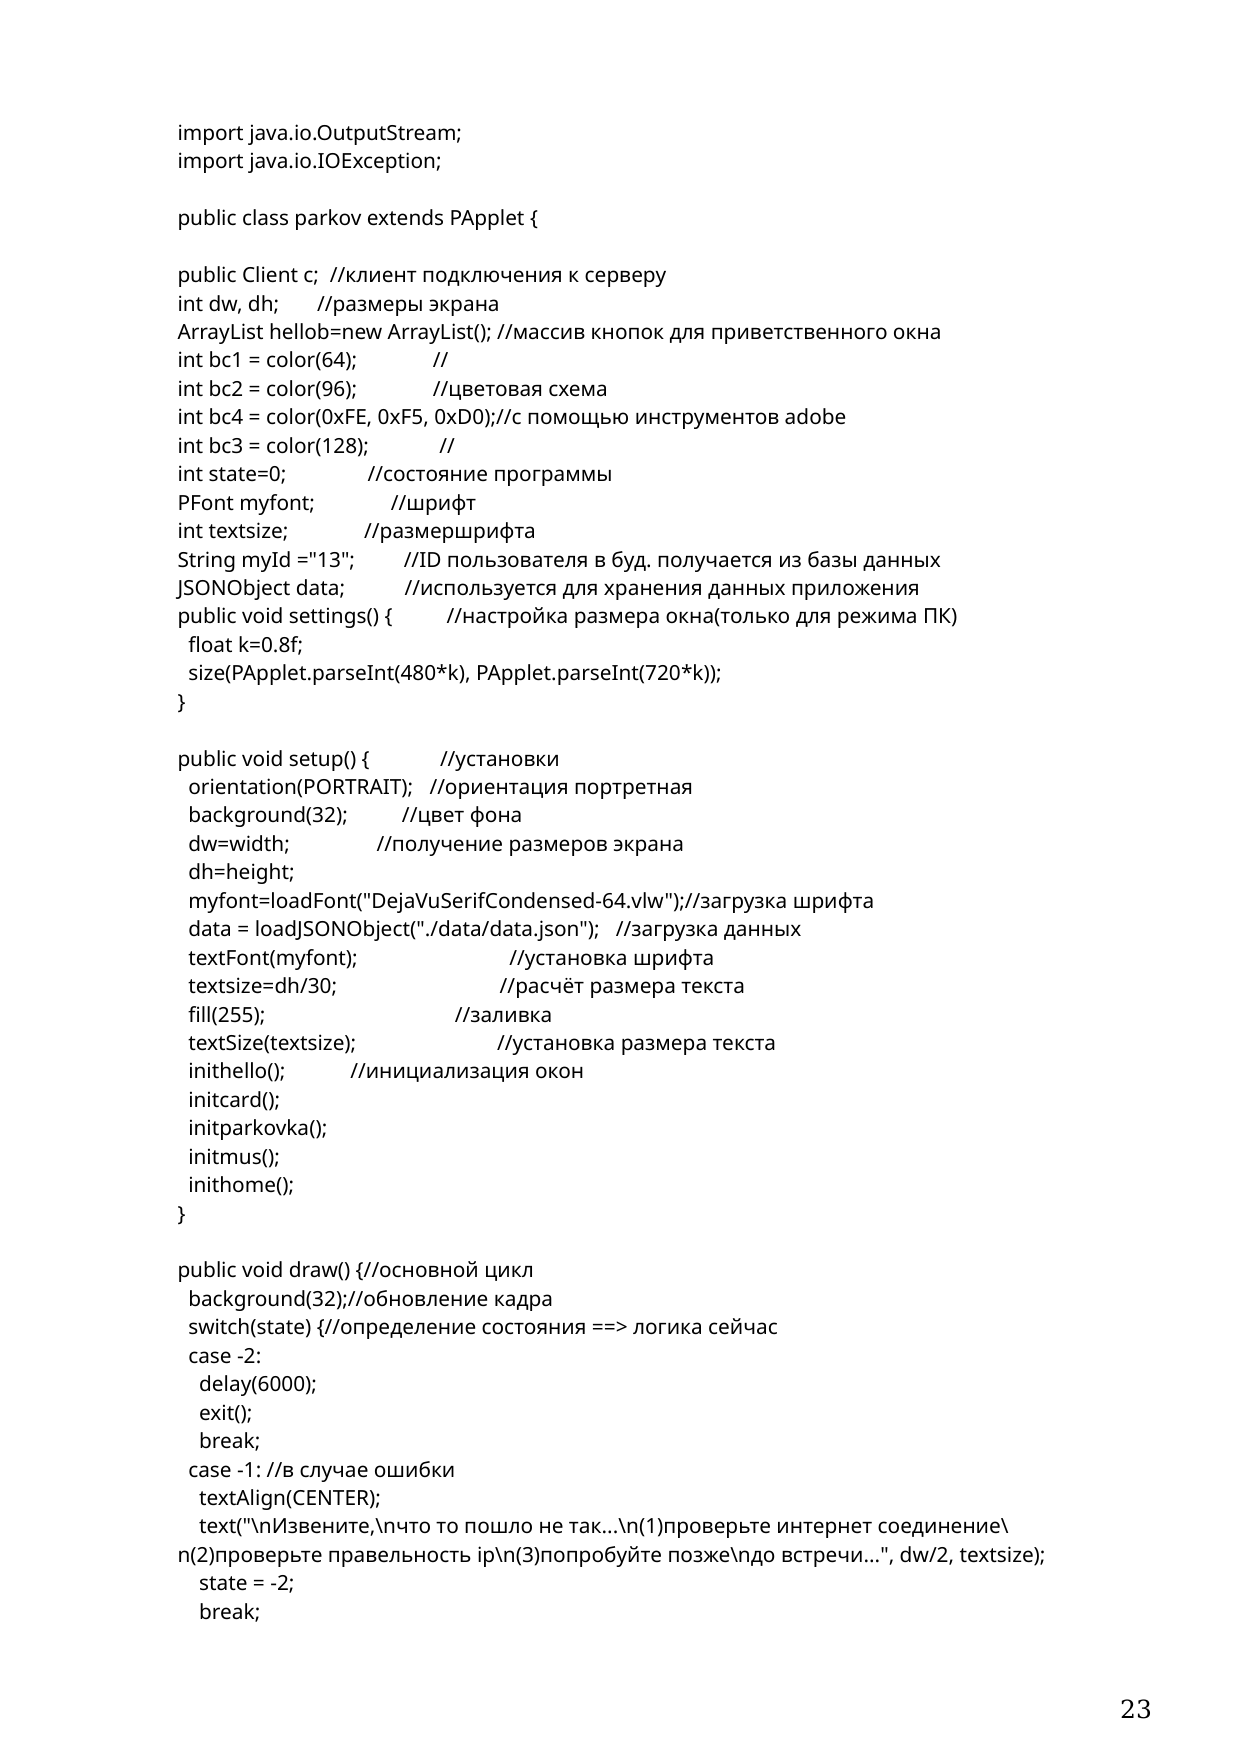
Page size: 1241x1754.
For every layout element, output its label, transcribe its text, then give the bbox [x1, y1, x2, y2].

text float k=0.8f; [177, 630, 1152, 658]
text import java.io.OutputStream; [177, 118, 1152, 147]
text int bc1 = color(64); // [177, 346, 1152, 374]
text textsize=dh/30; //расчёт размера текста [177, 971, 1152, 1000]
text int textsize; //размершрифта [177, 516, 1152, 545]
text orientation(PORTRAIT); //ориентация портретная [177, 772, 1152, 801]
text state = -2; [177, 1568, 1152, 1597]
text switch(state) {//определение состояния ==> логика сейчас [177, 1312, 1152, 1341]
text inithome(); [177, 1170, 1152, 1199]
text textFont(myfont); //установка шрифта [177, 943, 1152, 971]
text delay(6000); [177, 1369, 1152, 1398]
text int state=0; //состояние программы [177, 459, 1152, 488]
text public void draw() {//основной цикл [177, 1256, 1152, 1284]
text String myId ="13"; //ID пользователя в буд. получается из базы данных [177, 545, 1152, 573]
text case -1: //в случае ошибки [177, 1455, 1152, 1483]
text textSize(textsize); //установка размера текста [177, 1028, 1152, 1057]
text background(32);//обновление кадра [177, 1284, 1152, 1312]
text } [177, 1199, 1152, 1227]
text public void setup() { //установки [177, 744, 1152, 772]
text public Client c; //клиент подключения к серверу [177, 260, 1152, 289]
text exit(); [177, 1398, 1152, 1426]
text public void settings() { //настройка размера окна(только для режима ПК) [177, 602, 1152, 630]
text case -2: [177, 1341, 1152, 1369]
text break; [177, 1426, 1152, 1455]
text inithello(); //инициализация окон [177, 1057, 1152, 1085]
text int bc3 = color(128); // [177, 431, 1152, 459]
text dh=height; [177, 857, 1152, 886]
text size(PApplet.parseInt(480*k), PApplet.parseInt(720*k)); [177, 658, 1152, 687]
text int bc2 = color(96); //цветовая схема [177, 374, 1152, 402]
text import java.io.IOException; [177, 147, 1152, 175]
text myfont=loadFont("DejaVuSerifCondensed-64.vlw");//загрузка шрифта [177, 886, 1152, 914]
text int dw, dh; //размеры экрана [177, 289, 1152, 317]
text textAlign(CENTER); [177, 1483, 1152, 1512]
text initcard(); [177, 1085, 1152, 1113]
text fill(255); //заливка [177, 1000, 1152, 1028]
text data = loadJSONObject("./data/data.json"); //загрузка данных [177, 914, 1152, 943]
text ArrayList hellob=new ArrayList(); //массив кнопок для приветственного окна [177, 317, 1152, 346]
text background(32); //цвет фона [177, 801, 1152, 829]
text break; [177, 1597, 1152, 1625]
text } [177, 687, 1152, 715]
text dw=width; //получение размеров экрана [177, 829, 1152, 857]
text PFont myfont; //шрифт [177, 488, 1152, 516]
text text("\nИзвените,\nчто то пошло не так...\n(1)проверьте интернет соединение\n(2)проверьте правельность ip\n(3)попробуйте позже\nдо встречи...", dw/2, textsize); [177, 1512, 1152, 1568]
text JSONObject data; //используется для хранения данных приложения [177, 573, 1152, 602]
text int bc4 = color(0xFE, 0xF5, 0xD0);//с помощью инструментов adobe [177, 402, 1152, 431]
text initmus(); [177, 1142, 1152, 1170]
text public class parkov extends PApplet { [177, 203, 1152, 232]
text initparkovka(); [177, 1113, 1152, 1142]
